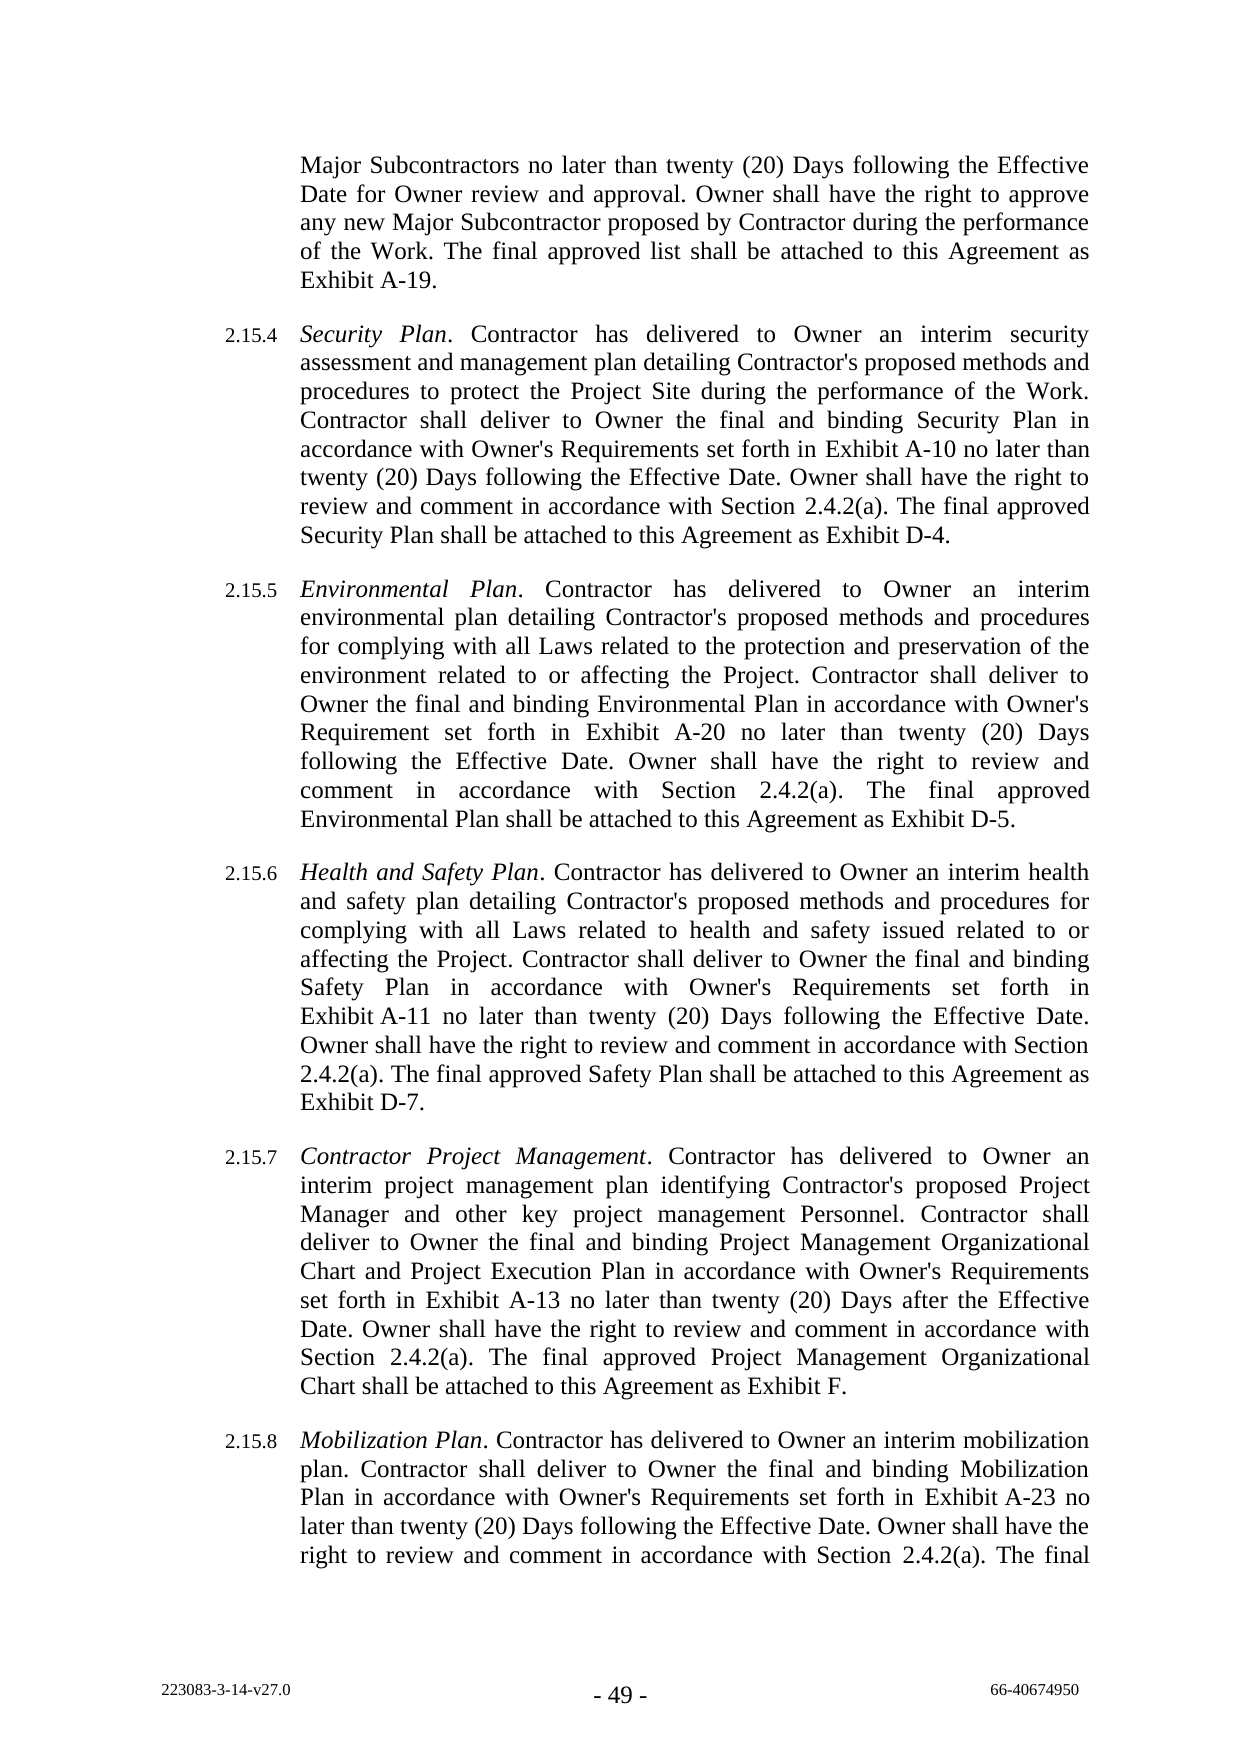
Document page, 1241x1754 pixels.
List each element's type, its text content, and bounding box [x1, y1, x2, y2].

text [225, 150, 1090, 294]
text Security Plan. Contractor has delivered to Owner an interim security assessment and management plan detailing Contractor's proposed methods and procedures to protect the Project Site during the performance of the Work. Contractor shall deliver to Owner the final and binding Security Plan in accordance with Owner's Requirements set forth in Exhibit A-10 no later than twenty (20) Days following the Effective Date. Owner shall have the right to review and comment in accordance with Section 2.4.2(a). The final approved Security Plan shall be attached to this Agreement as Exhibit D-4. [225, 319, 1090, 549]
text Health and Safety Plan. Contractor has delivered to Owner an interim health and safety plan detailing Contractor's proposed methods and procedures for complying with all Laws related to health and safety issued related to or affecting the Project. Contractor shall deliver to Owner the final and binding Safety Plan in accordance with Owner's Requirements set forth in Exhibit A-11 no later than twenty (20) Days following the Effective Date. Owner shall have the right to review and comment in accordance with Section 2.4.2(a). The final approved Safety Plan shall be attached to this Agreement as Exhibit D-7. [225, 857, 1090, 1116]
text Contractor Project Management. Contractor has delivered to Owner an interim project management plan identifying Contractor's proposed Project Manager and other key project management Personnel. Contractor shall deliver to Owner the final and binding Project Management Organizational Chart and Project Execution Plan in accordance with Owner's Requirements set forth in Exhibit A-13 no later than twenty (20) Days after the Effective Date. Owner shall have the right to review and comment in accordance with Section 2.4.2(a). The final approved Project Management Organizational Chart shall be attached to this Agreement as Exhibit F. [225, 1141, 1090, 1400]
text Environmental Plan. Contractor has delivered to Owner an interim environmental plan detailing Contractor's proposed methods and procedures for complying with all Laws related to the protection and preservation of the environment related to or affecting the Project. Contractor shall deliver to Owner the final and binding Environmental Plan in accordance with Owner's Requirement set forth in Exhibit A-20 no later than twenty (20) Days following the Effective Date. Owner shall have the right to review and comment in accordance with Section 2.4.2(a). The final approved Environmental Plan shall be attached to this Agreement as Exhibit D-5. [225, 574, 1090, 832]
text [225, 1425, 1090, 1569]
